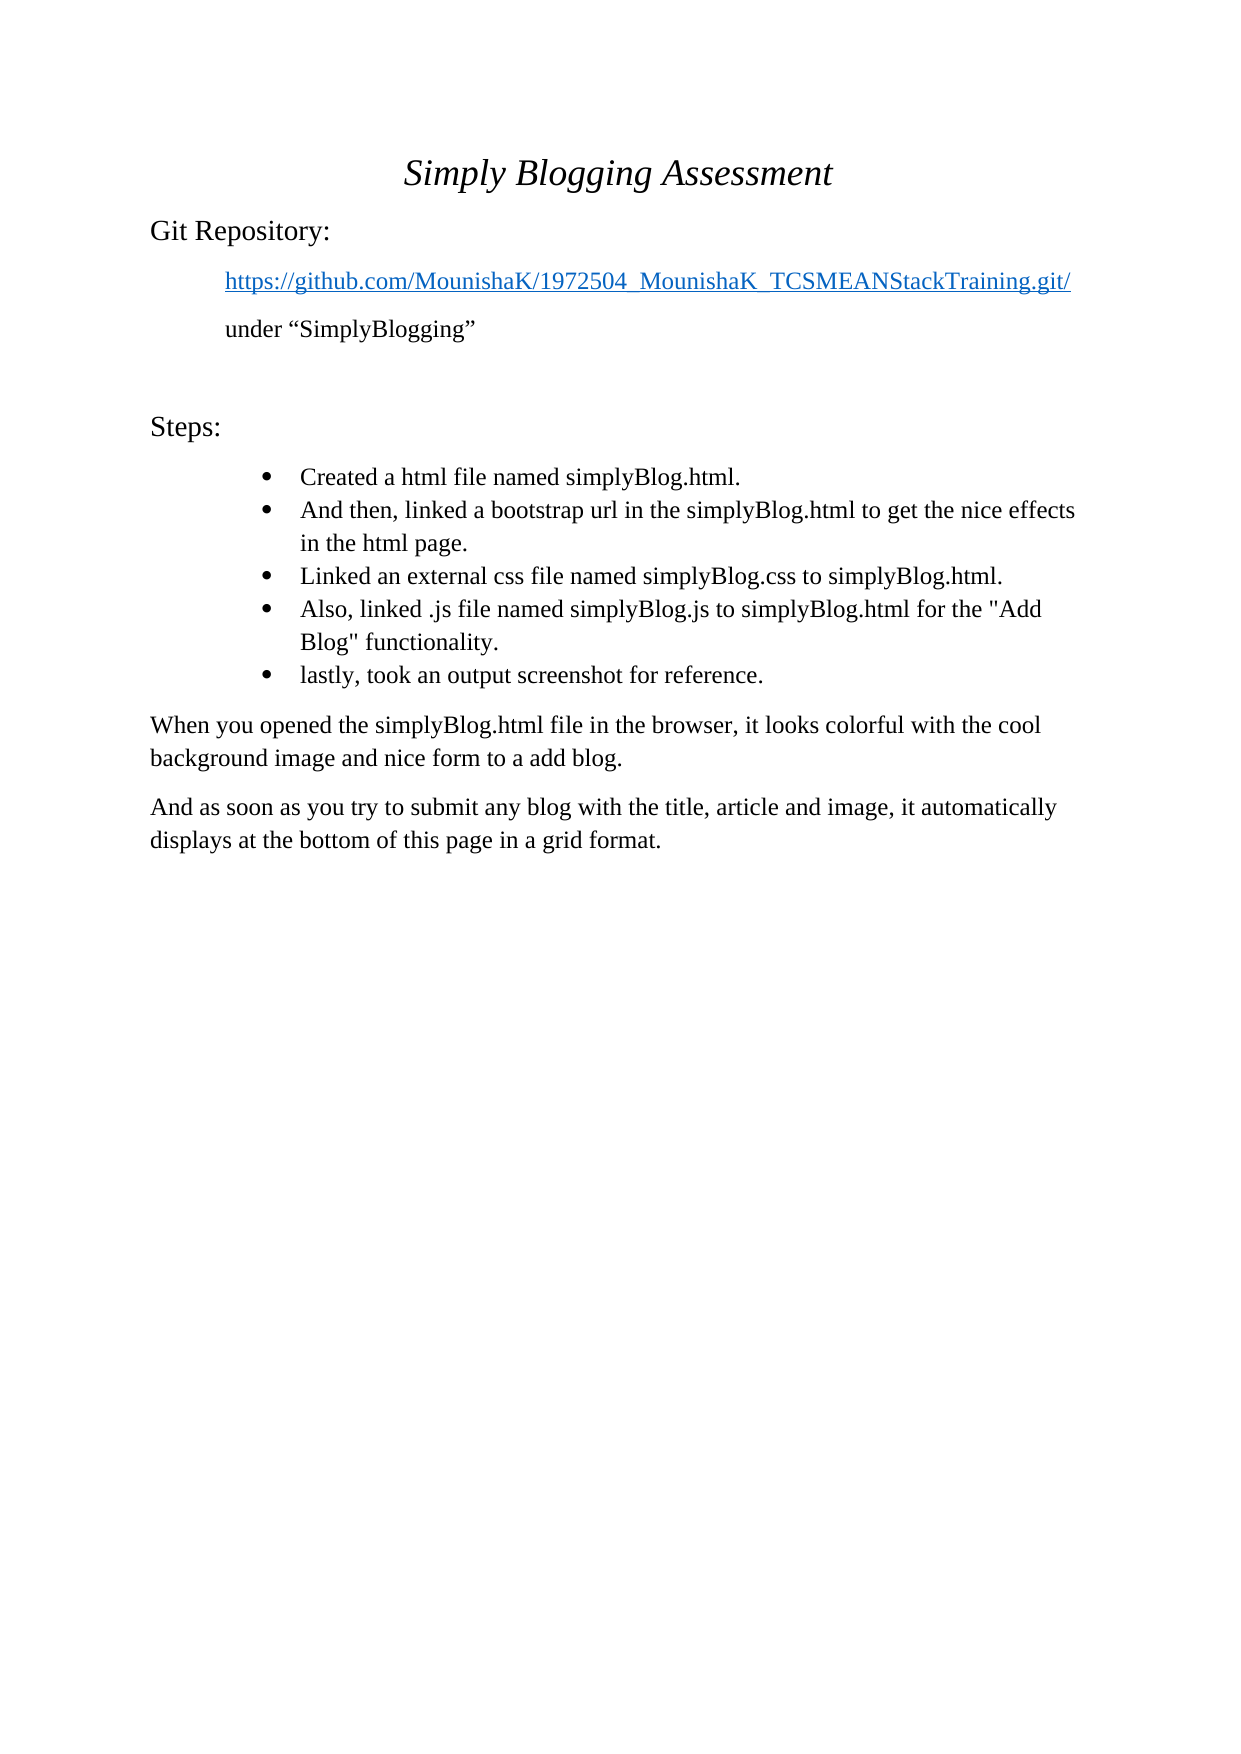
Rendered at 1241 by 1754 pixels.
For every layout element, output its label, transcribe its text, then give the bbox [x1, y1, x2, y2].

text Git Repository: [150, 213, 1090, 247]
text Simply Blogging Assessment [150, 150, 1090, 193]
list Linked an external css file named simplyBlog.css to simplyBlog.html. [262, 561, 1090, 590]
list Also, linked .js file named simplyBlog.js to simplyBlog.html for the "Add Blog" functionality. [262, 594, 1090, 656]
text https://github.com/MounishaK/1972504_MounishaK_TCSMEANStackTraining.git/ [150, 266, 1090, 295]
list lastly, took an output screenshot for reference. [262, 660, 1090, 689]
text under “SimplyBlogging” [150, 314, 1090, 342]
list And then, linked a bootstrap url in the simplyBlog.html to get the nice effects in the html page. [262, 495, 1090, 557]
text And as soon as you try to submit any blog with the title, article and image, it automatically displays at the bottom of this page in a grid format. [150, 792, 1090, 854]
text Steps: [150, 409, 1090, 443]
text When you opened the simplyBlog.html file in the browser, it looks colorful with the cool background image and nice form to a add blog. [150, 710, 1090, 772]
list Created a html file named simplyBlog.html. [262, 462, 1090, 491]
